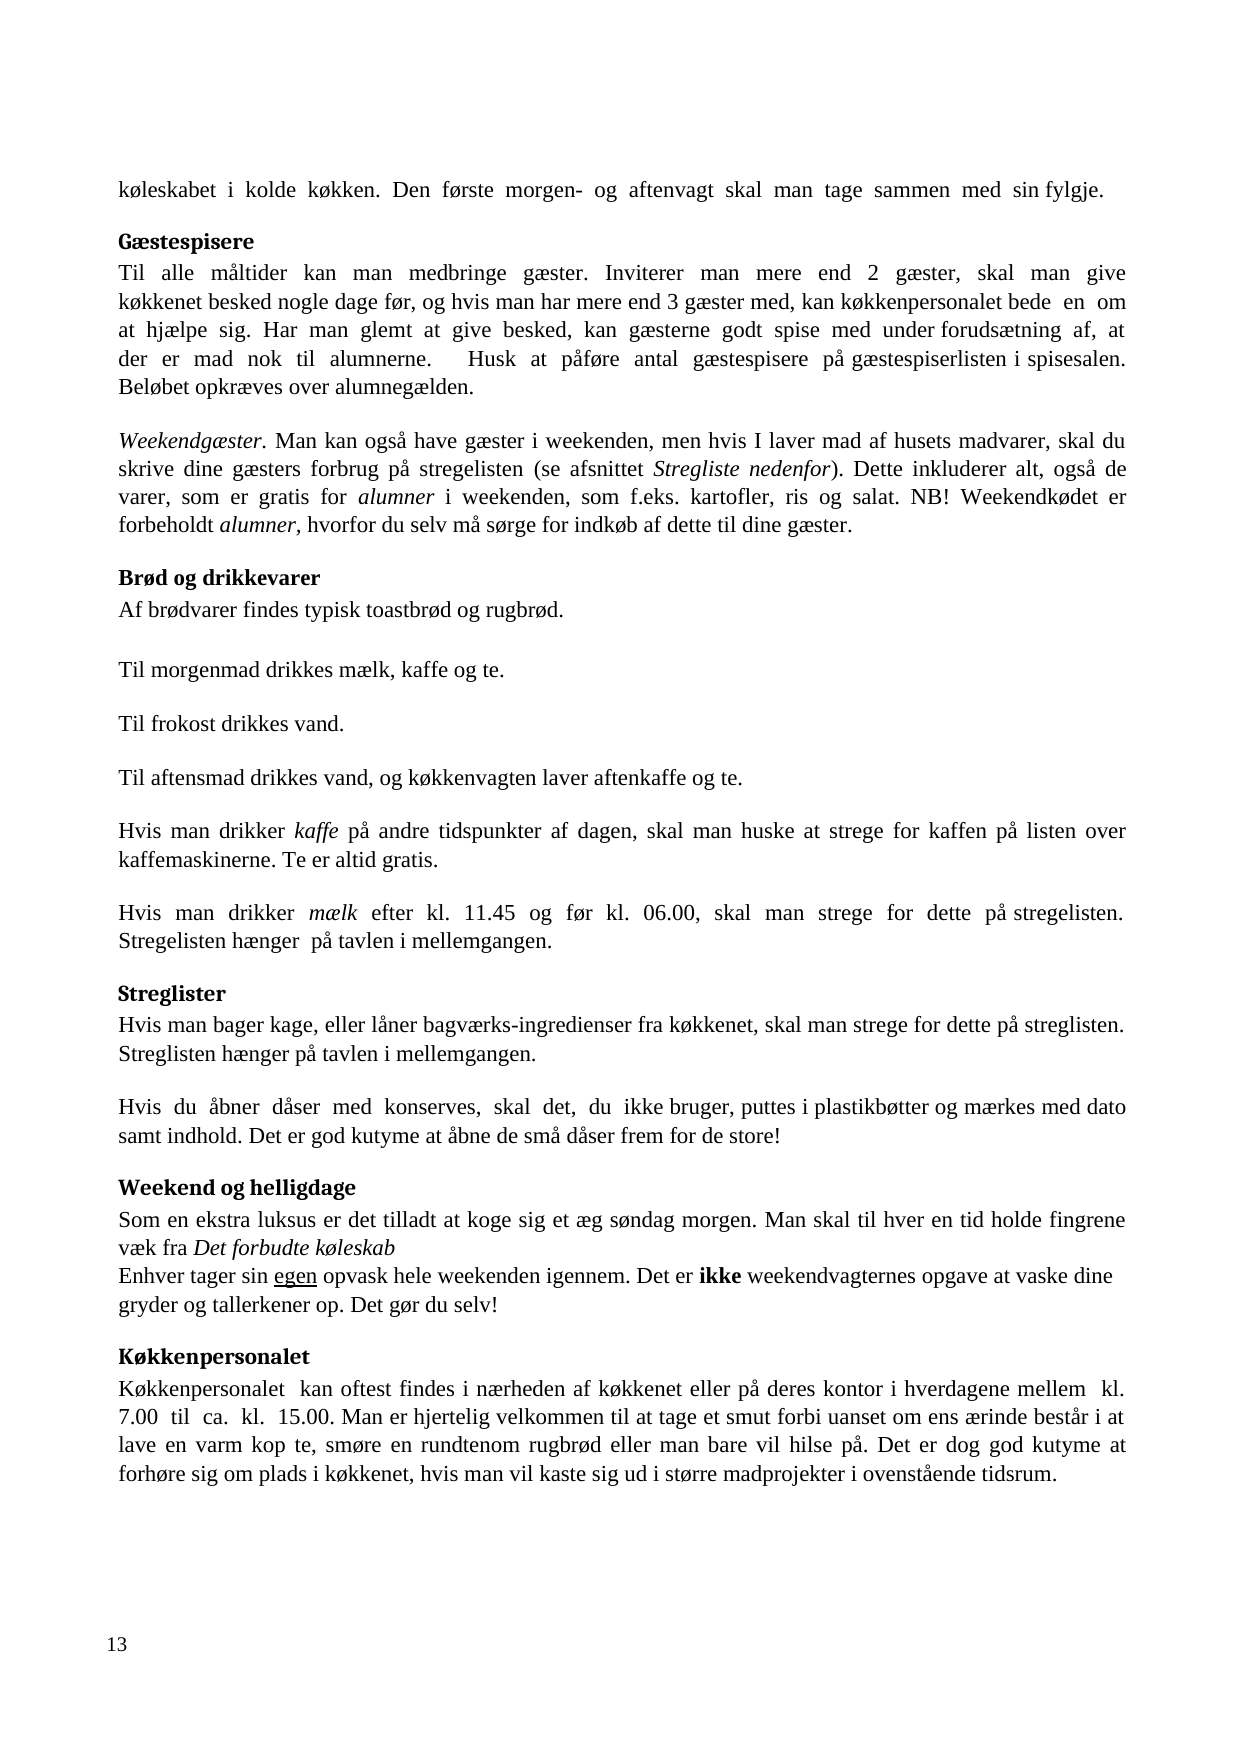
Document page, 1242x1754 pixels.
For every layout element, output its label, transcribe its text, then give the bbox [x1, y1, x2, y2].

text Som en ekstra luksus er det tilladt at koge sig et æg søndag morgen. Man skal til hver en tid holde fingrene væk fra Det forbudte køleskab [118, 1206, 1128, 1260]
text Køkkenpersonalet [118, 1344, 318, 1370]
text Til morgenmad drikkes mælk, kaffe og te. [118, 656, 623, 682]
text Gæstespisere [118, 229, 264, 255]
text Weekendgæster. Man kan også have gæster i weekenden, men hvis I laver mad af husets madvarer, skal du skrive dine gæsters forbrug på stregelisten (se afsnittet Stregliste nedenfor). Dette inkluderer alt, også de varer, som er gratis for alumner i weekenden, som f.eks. kartofler, ris og salat. NB! Weekendkødet er forbeholdt alumner, hvorfor du selv må sørge for indkøb af dette til dine gæster. [118, 427, 1128, 537]
text Streglister [118, 981, 421, 1007]
text Køkkenpersonalet kan oftest findes i nærheden af køkkenet eller på deres kontor i hverdagene mellem kl. 7.00 til ca. kl. 15.00. Man er hjertelig velkommen til at tage et smut forbi uanset om ens ærinde består i at lave en varm kop te, smøre en rundtenom rugbrød eller man bare vil hilse på. Det er dog god kutyme at forhøre sig om plads i køkkenet, hvis man vil kaste sig ud i større madprojekter i ovenstående tidsrum. [118, 1375, 1128, 1486]
text Til aftensmad drikkes vand, og køkkenvagten laver aftenkaffe og te. [118, 764, 758, 790]
text Weekend og helligdage [118, 1175, 367, 1201]
text køleskabet i kolde køkken. Den første morgen- og aftenvagt skal man tage sammen med sin fylgje. [118, 176, 1127, 202]
text Hvis man drikker kaffe på andre tidspunkter af dagen, skal man huske at strege for kaffen på listen over kaffemaskinerne. Te er altid gratis. [118, 817, 1127, 872]
text Hvis man bager kage, eller låner bagværks-ingredienser fra køkkenet, skal man strege for dette på streglisten. Streglisten hænger på tavlen i mellemgangen. [118, 1011, 1127, 1066]
text Hvis man drikker mælk efter kl. 11.45 og før kl. 06.00, skal man strege for dette på stregelisten. Stregelisten hænger på tavlen i mellemgangen. [118, 899, 1127, 954]
text Brød og drikkevarer [118, 564, 334, 591]
text Enhver tager sin egen opvask hele weekenden igennem. Det er ikke weekendvagternes opgave at vaske dine gryder og tallerkener op. Det gør du selv! [118, 1262, 1127, 1317]
text Af brødvarer findes typisk toastbrød og rugbrød. [118, 596, 623, 623]
text Hvis du åbner dåser med konserves, skal det, du ikke bruger, puttes i plastikbøtter og mærkes med dato samt indhold. Det er god kutyme at åbne de små dåser frem for de store! [118, 1093, 1128, 1148]
text Til frokost drikkes vand. [118, 710, 373, 737]
text Til alle måltider kan man medbringe gæster. Inviterer man mere end 2 gæster, skal man give køkkenet besked nogle dage før, og hvis man har mere end 3 gæster med, kan køkkenpersonalet bede en om at hjælpe sig. Har man glemt at give besked, kan gæsterne godt spise med under forudsætning af, at der er mad nok til alumnerne. Husk at påføre antal gæstespisere på gæstespiserlisten i spisesalen. Beløbet opkræves over alumnegælden. [118, 259, 1128, 399]
